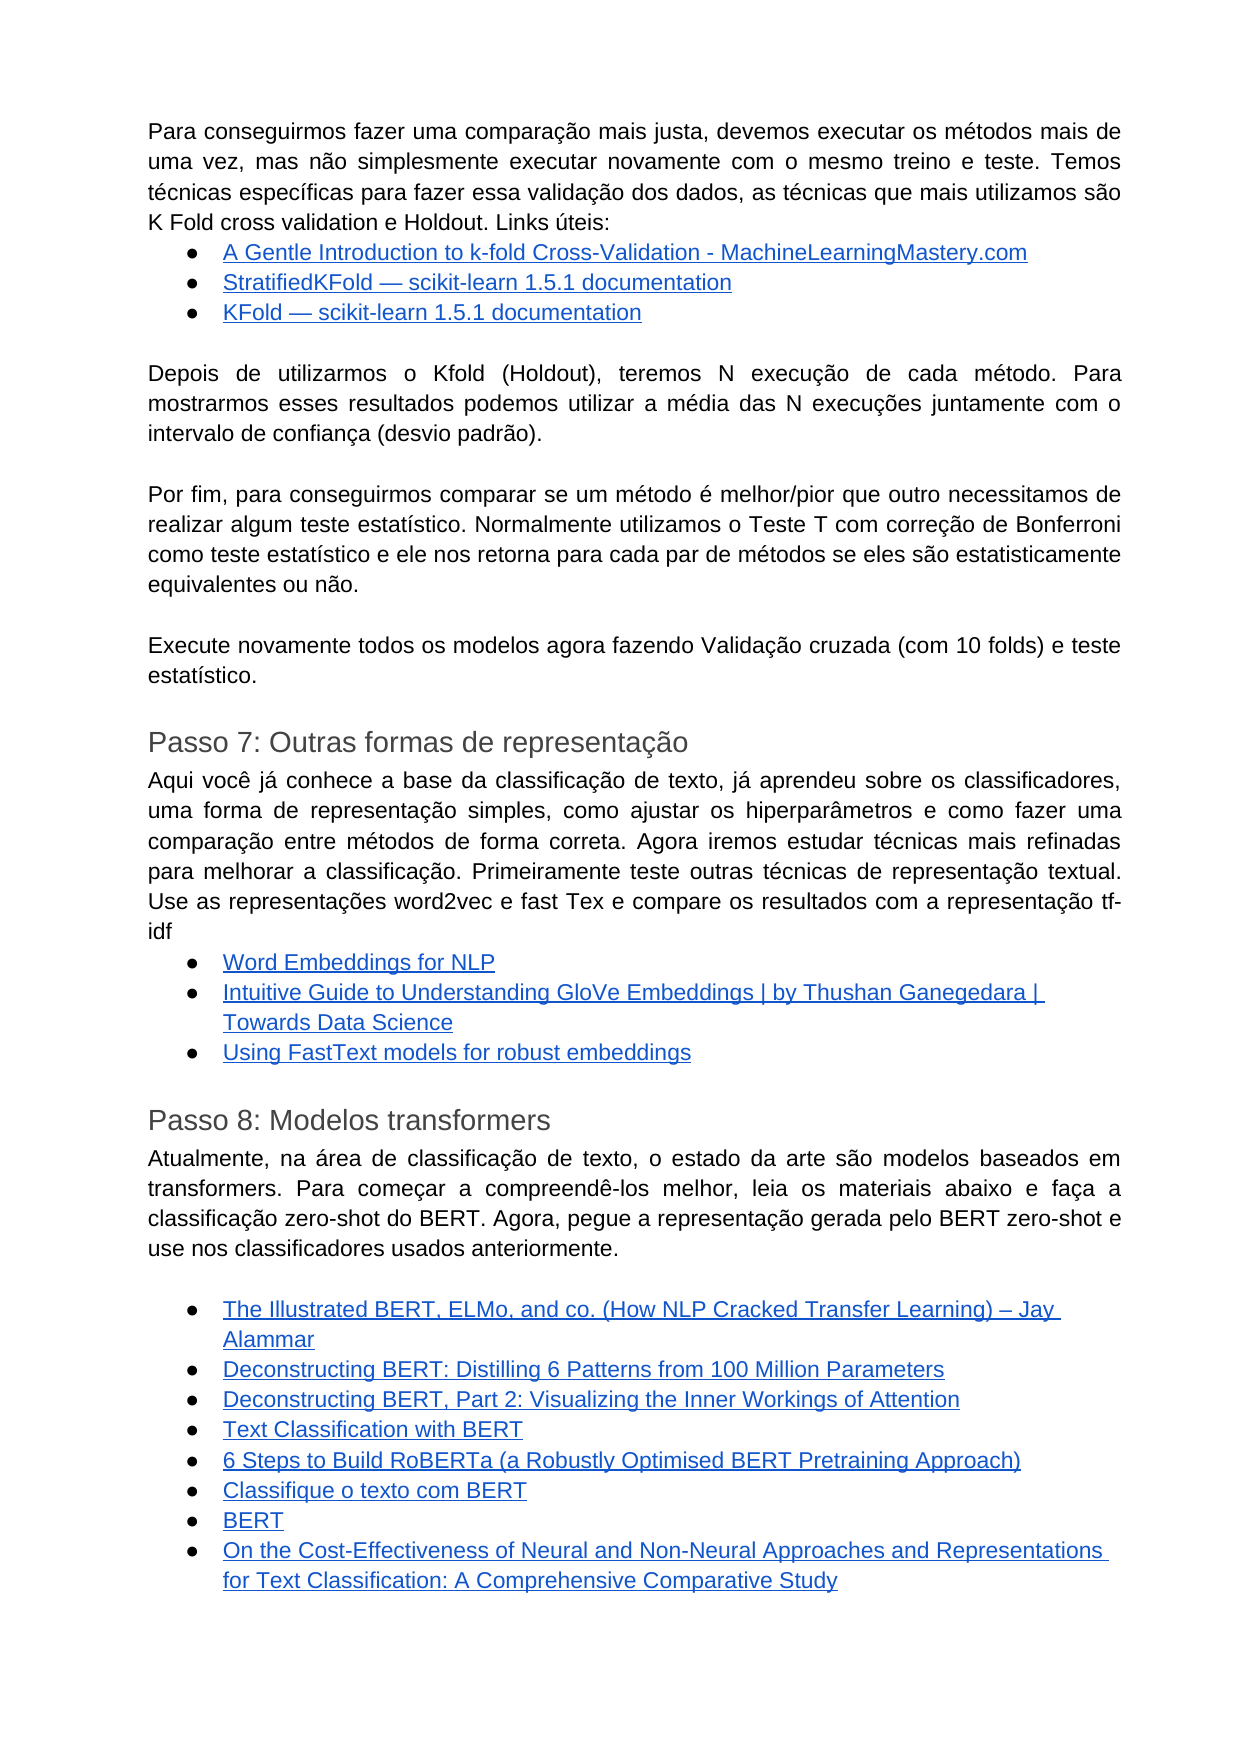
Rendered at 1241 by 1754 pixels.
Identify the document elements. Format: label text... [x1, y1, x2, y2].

list The Illustrated BERT, ELMo, and co. (How NLP Cracked Transfer Learning) – Jay Alammar [185, 1296, 1122, 1352]
list BERT [185, 1507, 1122, 1533]
list 6 Steps to Build RoBERTa (a Robustly Optimised BERT Pretraining Approach) [185, 1447, 1122, 1473]
subtitle Passo 8: Modelos transformers [148, 1103, 1122, 1136]
subtitle Passo 7: Outras formas de representação [148, 725, 1122, 759]
list Intuitive Guide to Understanding GloVe Embeddings | by Thushan Ganegedara | Towards Data Science [185, 979, 1122, 1035]
list StratifiedKFold — scikit-learn 1.5.1 documentation [185, 269, 1122, 295]
text Por fim, para conseguirmos comparar se um método é melhor/pior que outro necessitamos de realizar algum teste estatístico. Normalmente utilizamos o Teste T com correção de Bonferroni como teste estatístico e ele nos retorna para cada par de métodos se eles são estatisticamente equivalentes ou não. [148, 481, 1122, 597]
text Para conseguirmos fazer uma comparação mais justa, devemos executar os métodos mais de uma vez, mas não simplesmente executar novamente com o mesmo treino e teste. Temos técnicas específicas para fazer essa validação dos dados, as técnicas que mais utilizamos são K Fold cross validation e Holdout. Links úteis: [148, 118, 1122, 235]
text Depois de utilizarmos o Kfold (Holdout), teremos N execução de cada método. Para mostrarmos esses resultados podemos utilizar a média das N execuções juntamente com o intervalo de confiança (desvio padrão). [148, 360, 1122, 446]
list Text Classification with BERT [185, 1416, 1122, 1443]
list A Gentle Introduction to k-fold Cross-Validation - MachineLearningMastery.com [185, 239, 1122, 265]
list Deconstructing BERT, Part 2: Visualizing the Inner Workings of Attention [185, 1386, 1122, 1412]
list Using FastText models for robust embeddings [185, 1039, 1122, 1065]
text Atualmente, na área de classificação de texto, o estado da arte são modelos baseados em transformers. Para começar a compreendê-los melhor, leia os materiais abaixo e faça a classificação zero-shot do BERT. Agora, pegue a representação gerada pelo BERT zero-shot e use nos classificadores usados anteriormente. [148, 1144, 1122, 1261]
list Word Embeddings for NLP [185, 948, 1122, 975]
text Aqui você já conhece a base da classificação de texto, já aprendeu sobre os classificadores, uma forma de representação simples, como ajustar os hiperparâmetros e como fazer uma comparação entre métodos de forma correta. Agora iremos estudar técnicas mais refinadas para melhorar a classificação. Primeiramente teste outras técnicas de representação textual. Use as representações word2vec e fast Tex e compare os resultados com a representação tf-idf [148, 767, 1122, 944]
list KFold — scikit-learn 1.5.1 documentation [185, 299, 1122, 326]
text Execute novamente todos os modelos agora fazendo Validação cruzada (com 10 folds) e teste estatístico. [148, 632, 1122, 688]
list Deconstructing BERT: Distilling 6 Patterns from 100 Million Parameters [185, 1356, 1122, 1382]
list Classifique o texto com BERT [185, 1477, 1122, 1503]
list On the Cost-Effectiveness of Neural and Non-Neural Approaches and Representations for Text Classification: A Comprehensive Comparative Study [185, 1537, 1122, 1594]
